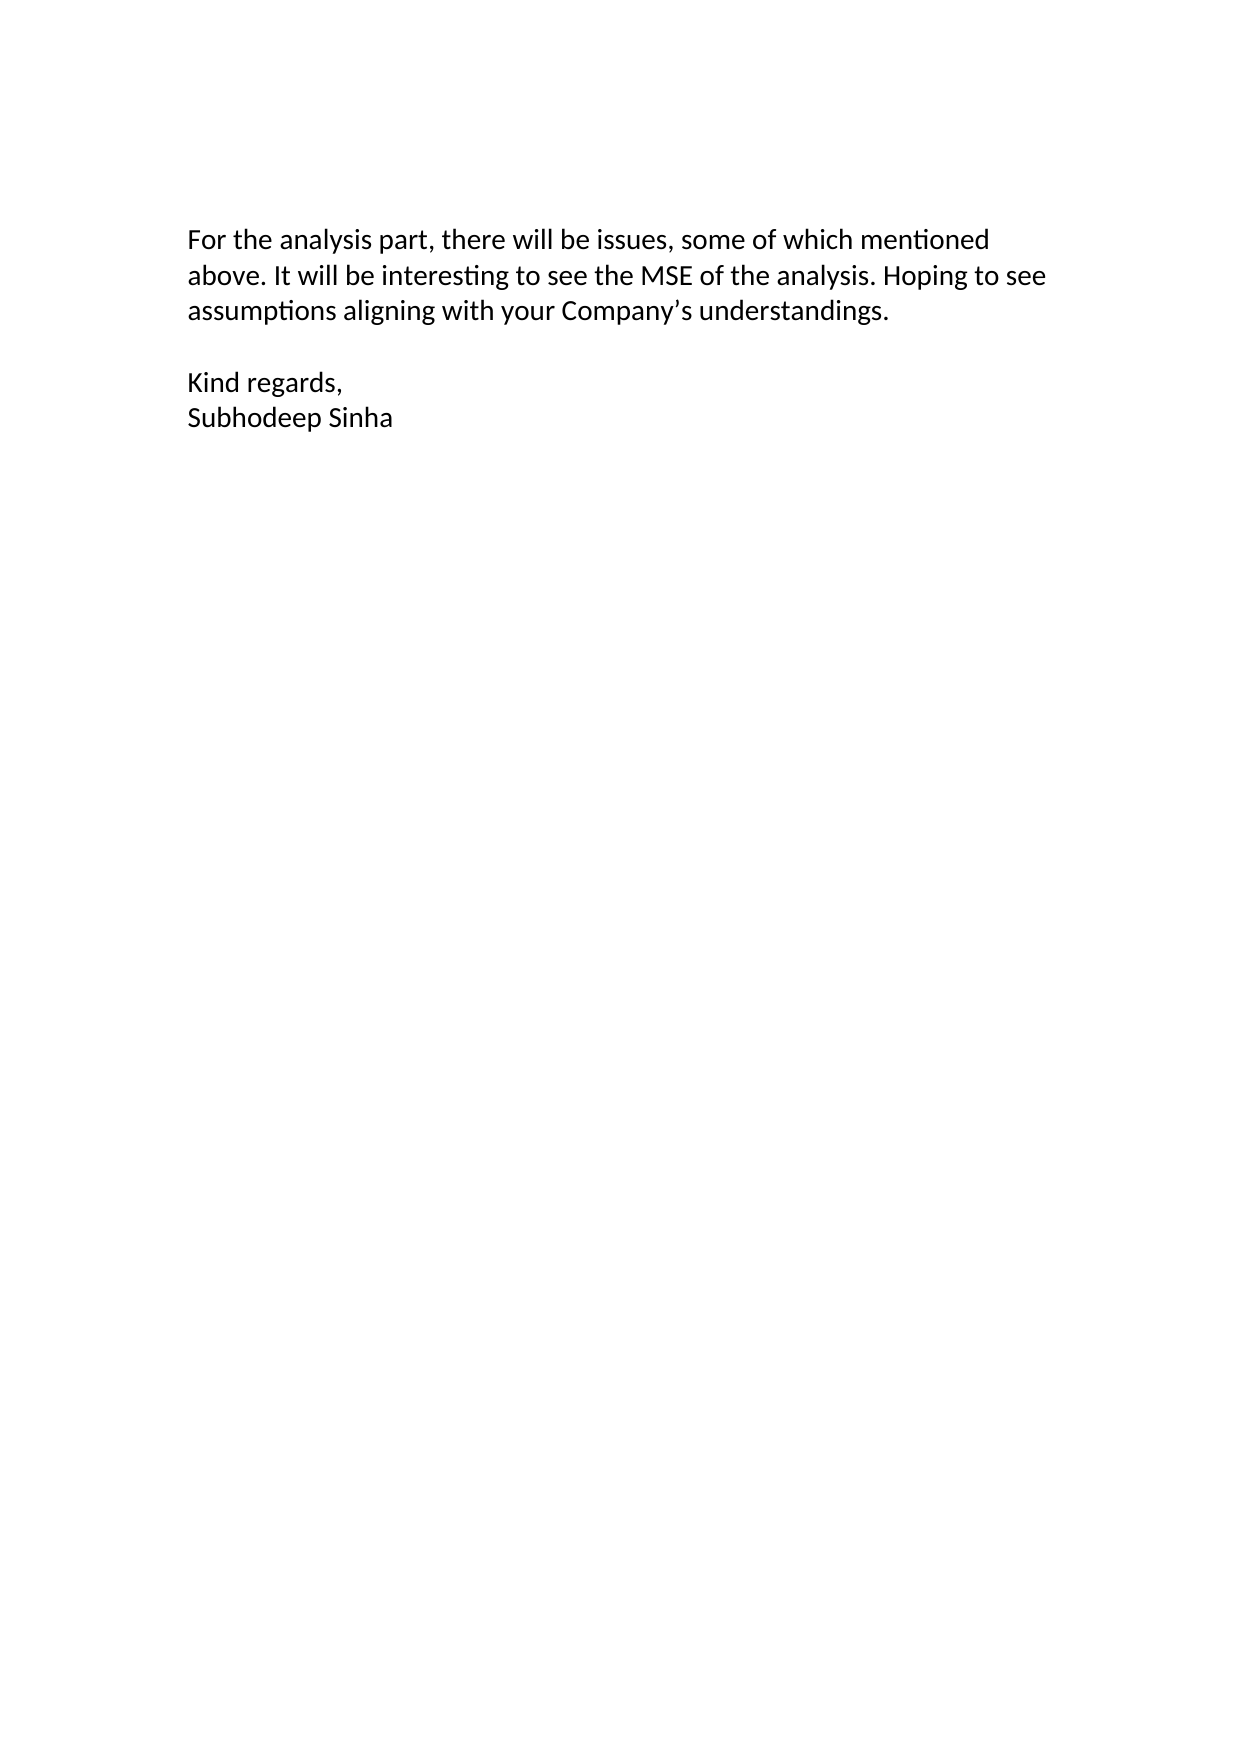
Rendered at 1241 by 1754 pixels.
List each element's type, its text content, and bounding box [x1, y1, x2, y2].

text Kind regards, [187, 364, 1053, 399]
list For the analysis part, there will be issues, some of which mentioned above. It will be interesting to see the MSE of the analysis. Hoping to see assumptions aligning with your Company’s understandings. [187, 221, 1053, 328]
text Subhodeep Sinha [187, 399, 1053, 435]
